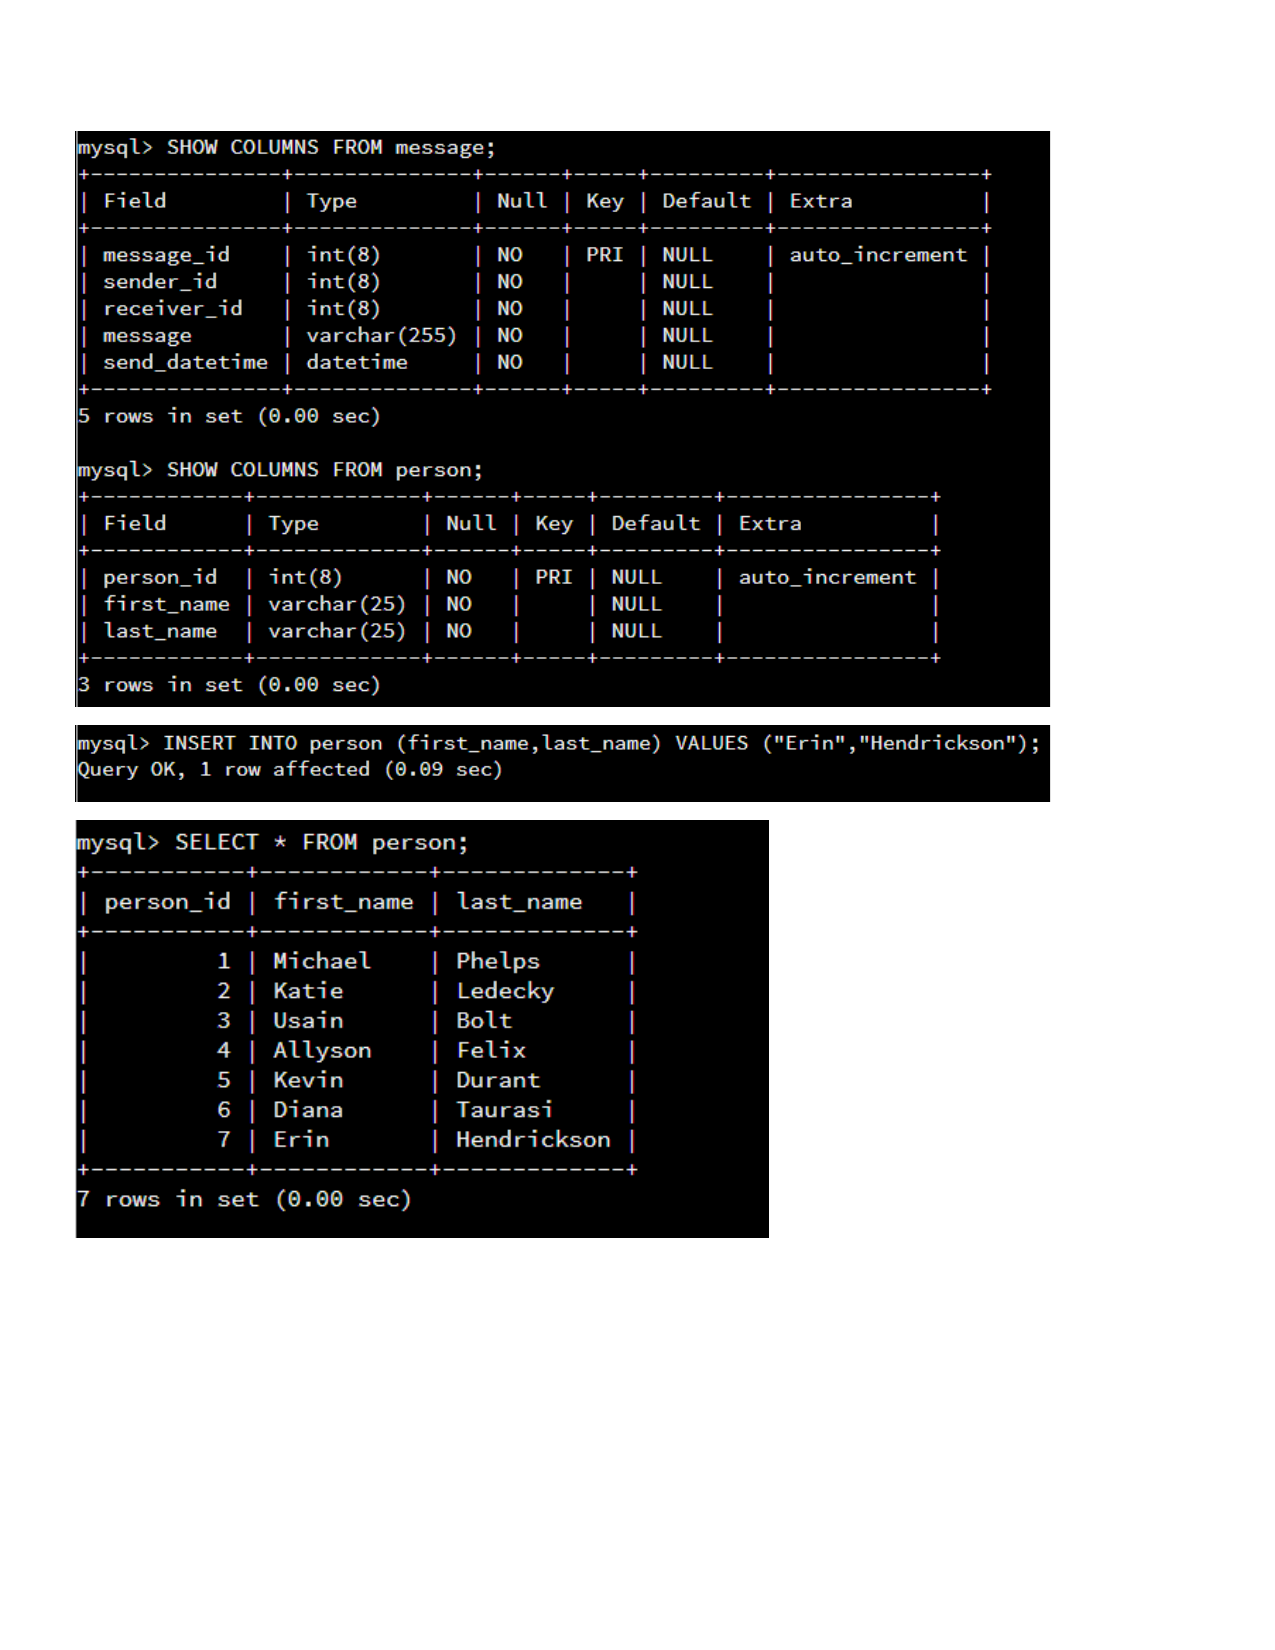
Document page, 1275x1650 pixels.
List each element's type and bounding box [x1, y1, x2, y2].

picture [75, 725, 1050, 802]
picture [75, 131, 1050, 707]
picture [75, 820, 769, 1238]
